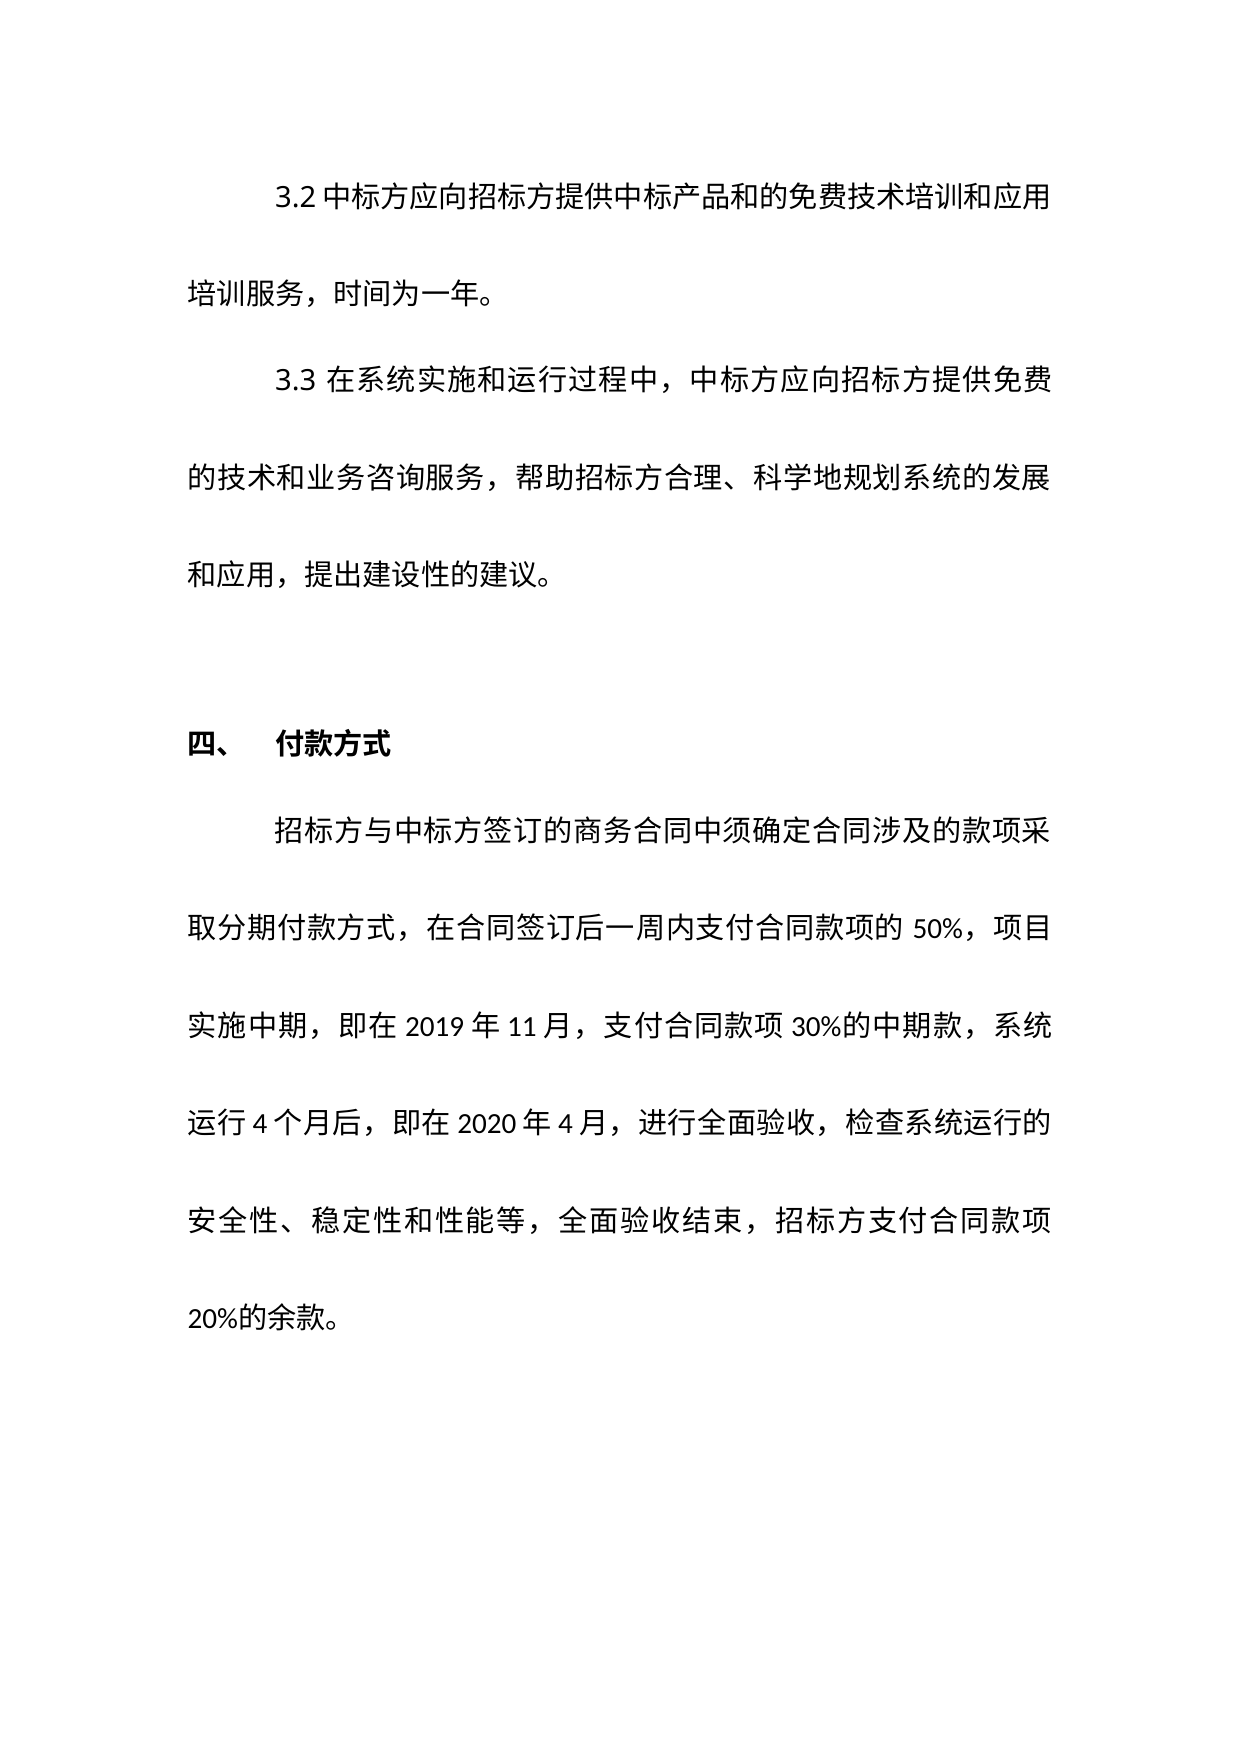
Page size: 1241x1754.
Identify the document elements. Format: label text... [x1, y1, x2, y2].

list 付款方式 [187, 709, 1053, 774]
text 3.3 在系统实施和运行过程中，中标方应向招标方提供免费的技术和业务咨询服务，帮助招标方合理、科学地规划系统的发展和应用，提出建设性的建议。 [187, 346, 1053, 606]
text 招标方与中标方签订的商务合同中须确定合同涉及的款项采取分期付款方式，在合同签订后一周内支付合同款项的50%，项目实施中期，即在2019年11月，支付合同款项30%的中期款，系统运行4个月后，即在2020年4月，进行全面验收，检查系统运行的安全性、稳定性和性能等，全面验收结束，招标方支付合同款项20%的余款。 [187, 796, 1053, 1348]
text 3.2中标方应向招标方提供中标产品和的免费技术培训和应用培训服务，时间为一年。 [187, 162, 1053, 324]
